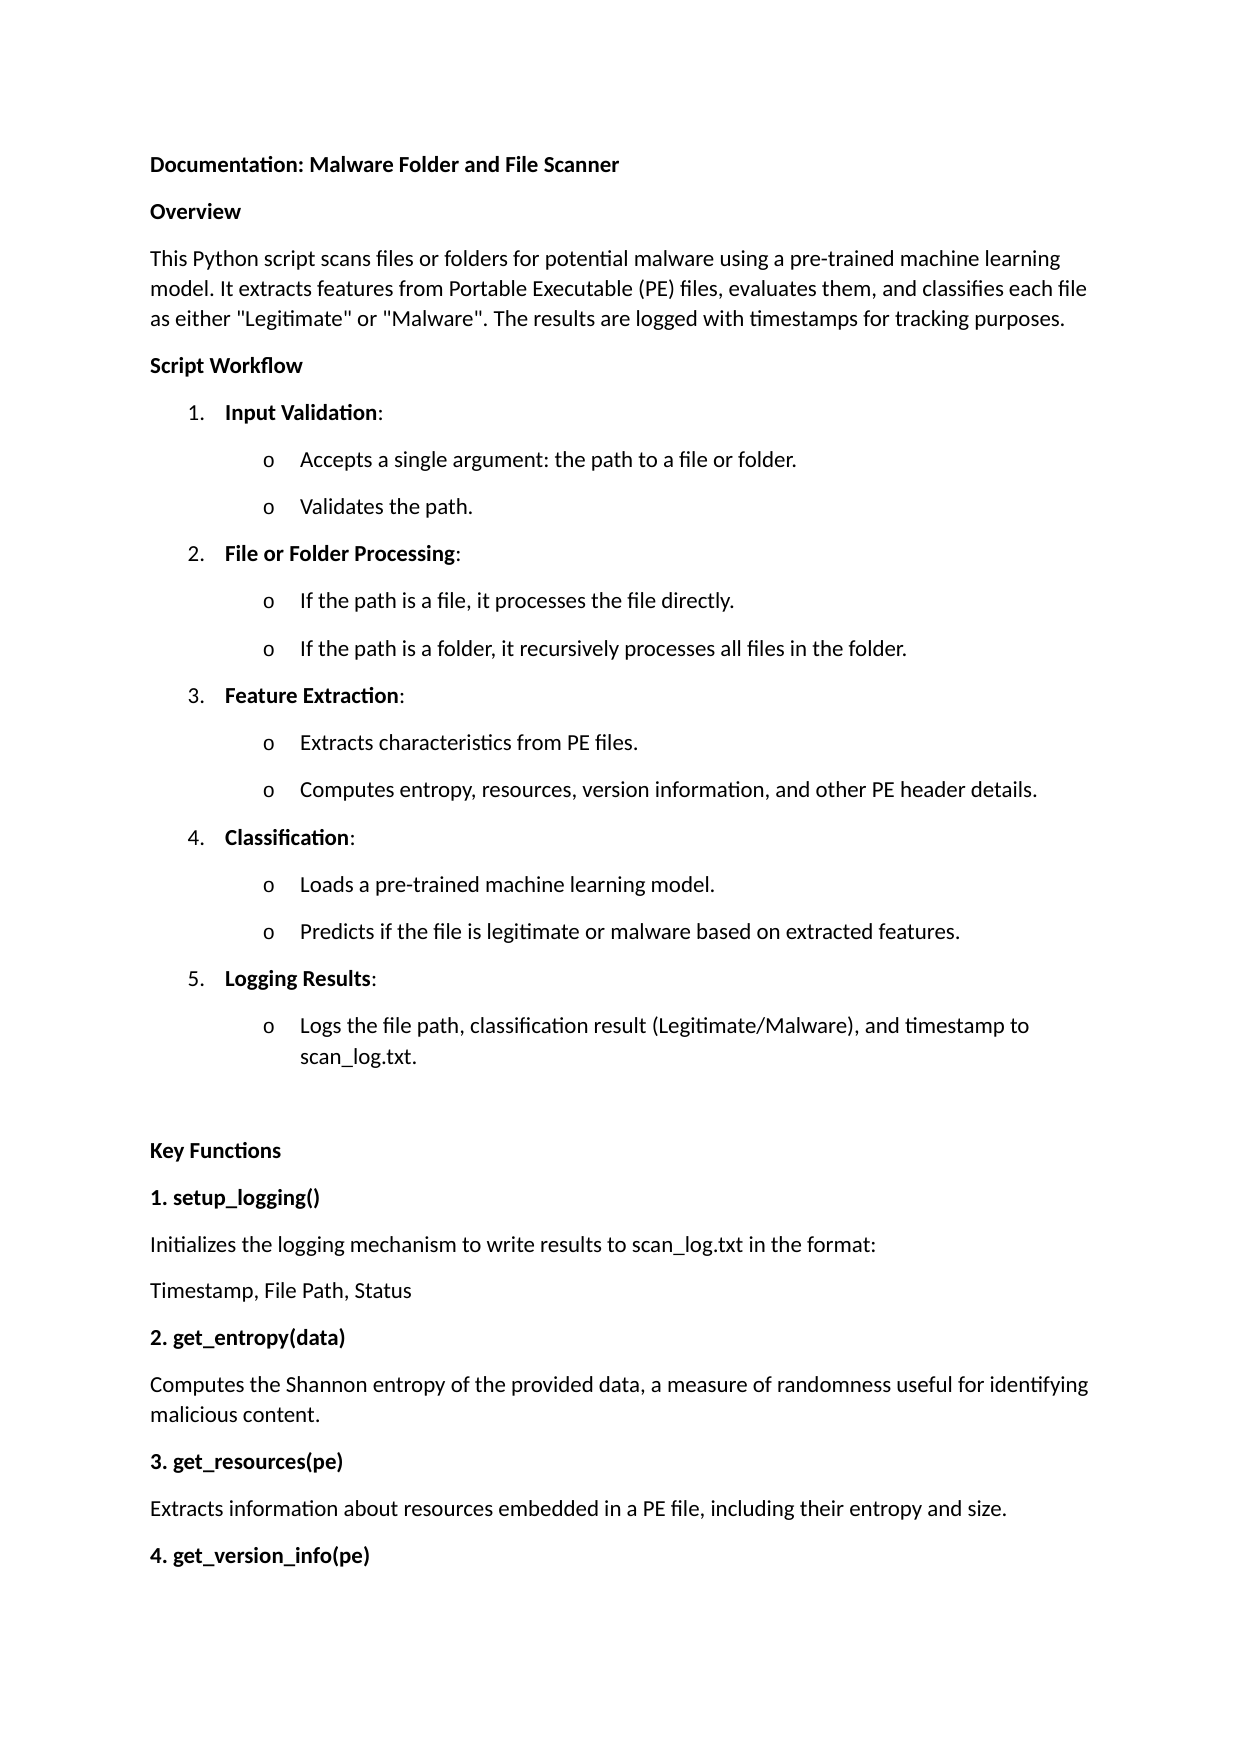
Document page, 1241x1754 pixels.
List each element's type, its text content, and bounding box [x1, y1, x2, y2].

text Script Workflow [150, 351, 1090, 379]
list Loads a pre-trained machine learning model. [262, 870, 1090, 898]
list File or Folder Processing: [187, 539, 1090, 568]
text 2. get_entropy(data) [150, 1323, 1090, 1351]
text Timestamp, File Path, Status [150, 1277, 1090, 1304]
list Accepts a single argument: the path to a file or folder. [262, 445, 1090, 473]
list Predicts if the file is legitimate or malware based on extracted features. [262, 917, 1090, 946]
list Logs the file path, classification result (Legitimate/Malware), and timestamp to scan_log.txt. [262, 1011, 1090, 1070]
list Input Validation: [187, 398, 1090, 426]
list Extracts characteristics from PE files. [262, 728, 1090, 757]
list Computes entropy, resources, version information, and other PE header details. [262, 776, 1090, 804]
text Overview [150, 197, 1090, 225]
list If the path is a folder, it recursively processes all files in the folder. [262, 634, 1090, 662]
text 4. get_version_info(pe) [150, 1541, 1090, 1569]
text This Python script scans files or folders for potential malware using a pre-trained machine learning model. It extracts features from Portable Executable (PE) files, evaluates them, and classifies each file as either "Legitimate" or "Malware". The results are logged with timestamps for tracking purposes. [150, 244, 1090, 332]
list Feature Extraction: [187, 681, 1090, 709]
text 3. get_resources(pe) [150, 1447, 1090, 1475]
text Extracts information about resources embedded in a PE file, including their entropy and size. [150, 1494, 1090, 1522]
list Logging Results: [187, 964, 1090, 993]
text Initializes the logging mechanism to write results to scan_log.txt in the format: [150, 1230, 1090, 1258]
list Validates the path. [262, 492, 1090, 521]
list Classification: [187, 823, 1090, 851]
text Computes the Shannon entropy of the provided data, a measure of randomness useful for identifying malicious content. [150, 1370, 1090, 1428]
list If the path is a file, it processes the file directly. [262, 586, 1090, 615]
text Key Functions [150, 1136, 1090, 1164]
text Documentation: Malware Folder and File Scanner [150, 150, 1090, 178]
text 1. setup_logging() [150, 1183, 1090, 1211]
